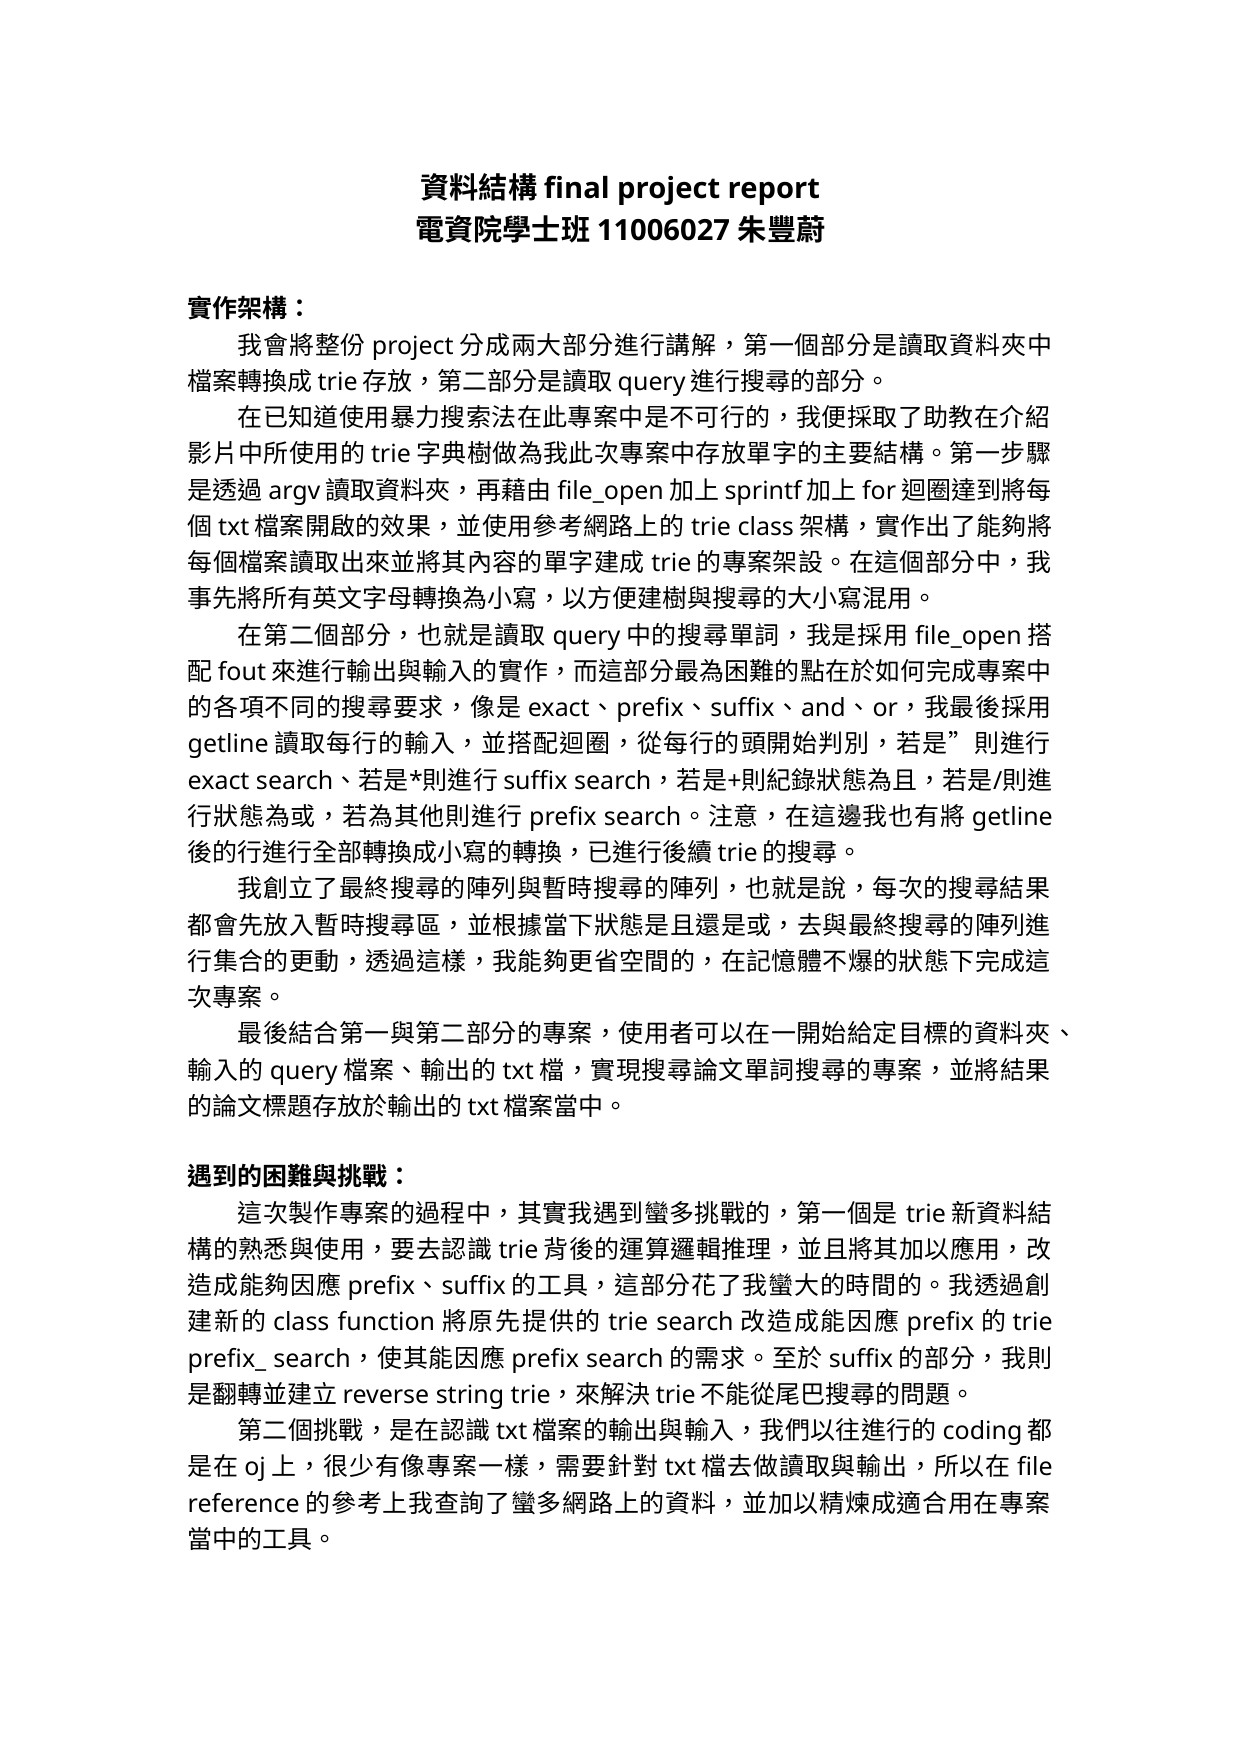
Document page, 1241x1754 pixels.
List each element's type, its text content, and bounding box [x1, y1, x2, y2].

text 我創立了最終搜尋的陣列與暫時搜尋的陣列，也就是說，每次的搜尋結果都會先放入暫時搜尋區，並根據當下狀態是且還是或，去與最終搜尋的陣列進行集合的更動，透過這樣，我能夠更省空間的，在記憶體不爆的狀態下完成這次專案。 [187, 869, 1053, 1014]
text 我會將整份project分成兩大部分進行講解，第一個部分是讀取資料夾中檔案轉換成trie存放，第二部分是讀取query進行搜尋的部分。 [187, 325, 1053, 398]
text 最後結合第一與第二部分的專案，使用者可以在一開始給定目標的資料夾、輸入的query檔案、輸出的txt檔，實現搜尋論文單詞搜尋的專案，並將結果的論文標題存放於輸出的txt檔案當中。 [187, 1014, 1053, 1123]
text 這次製作專案的過程中，其實我遇到蠻多挑戰的，第一個是trie新資料結構的熟悉與使用，要去認識trie背後的運算邏輯推理，並且將其加以應用，改造成能夠因應prefix、suffix的工具，這部分花了我蠻大的時間的。我透過創建新的class function將原先提供的trie search改造成能因應prefix的trie prefix_ search，使其能因應prefix search的需求。至於suffix的部分，我則是翻轉並建立reverse string trie，來解決trie不能從尾巴搜尋的問題。 [187, 1193, 1053, 1411]
text 實作架構： [187, 289, 1053, 325]
text 電資院學士班 11006027 朱豐蔚 [187, 207, 1053, 249]
text 在已知道使用暴力搜索法在此專案中是不可行的，我便採取了助教在介紹影片中所使用的trie字典樹做為我此次專案中存放單字的主要結構。第一步驟是透過argv讀取資料夾，再藉由file_open加上sprintf加上for迴圈達到將每個txt檔案開啟的效果，並使用參考網路上的trie class架構，實作出了能夠將每個檔案讀取出來並將其內容的單字建成trie的專案架設。在這個部分中，我事先將所有英文字母轉換為小寫，以方便建樹與搜尋的大小寫混用。 [187, 398, 1053, 615]
text 第二個挑戰，是在認識txt檔案的輸出與輸入，我們以往進行的coding都是在oj上，很少有像專案一樣，需要針對txt檔去做讀取與輸出，所以在file reference的參考上我查詢了蠻多網路上的資料，並加以精煉成適合用在專案當中的工具。 [187, 1411, 1053, 1556]
text 遇到的困難與挑戰： [187, 1157, 1053, 1193]
text 在第二個部分，也就是讀取query中的搜尋單詞，我是採用file_open搭配fout來進行輸出與輸入的實作，而這部分最為困難的點在於如何完成專案中的各項不同的搜尋要求，像是exact、prefix、suffix、and、or，我最後採用getline讀取每行的輸入，並搭配迴圈，從每行的頭開始判別，若是”則進行exact search、若是*則進行suffix search，若是+則紀錄狀態為且，若是/則進行狀態為或，若為其他則進行prefix search。注意，在這邊我也有將getline後的行進行全部轉換成小寫的轉換，已進行後續trie的搜尋。 [187, 615, 1053, 869]
text 資料結構 final project report [187, 164, 1053, 207]
